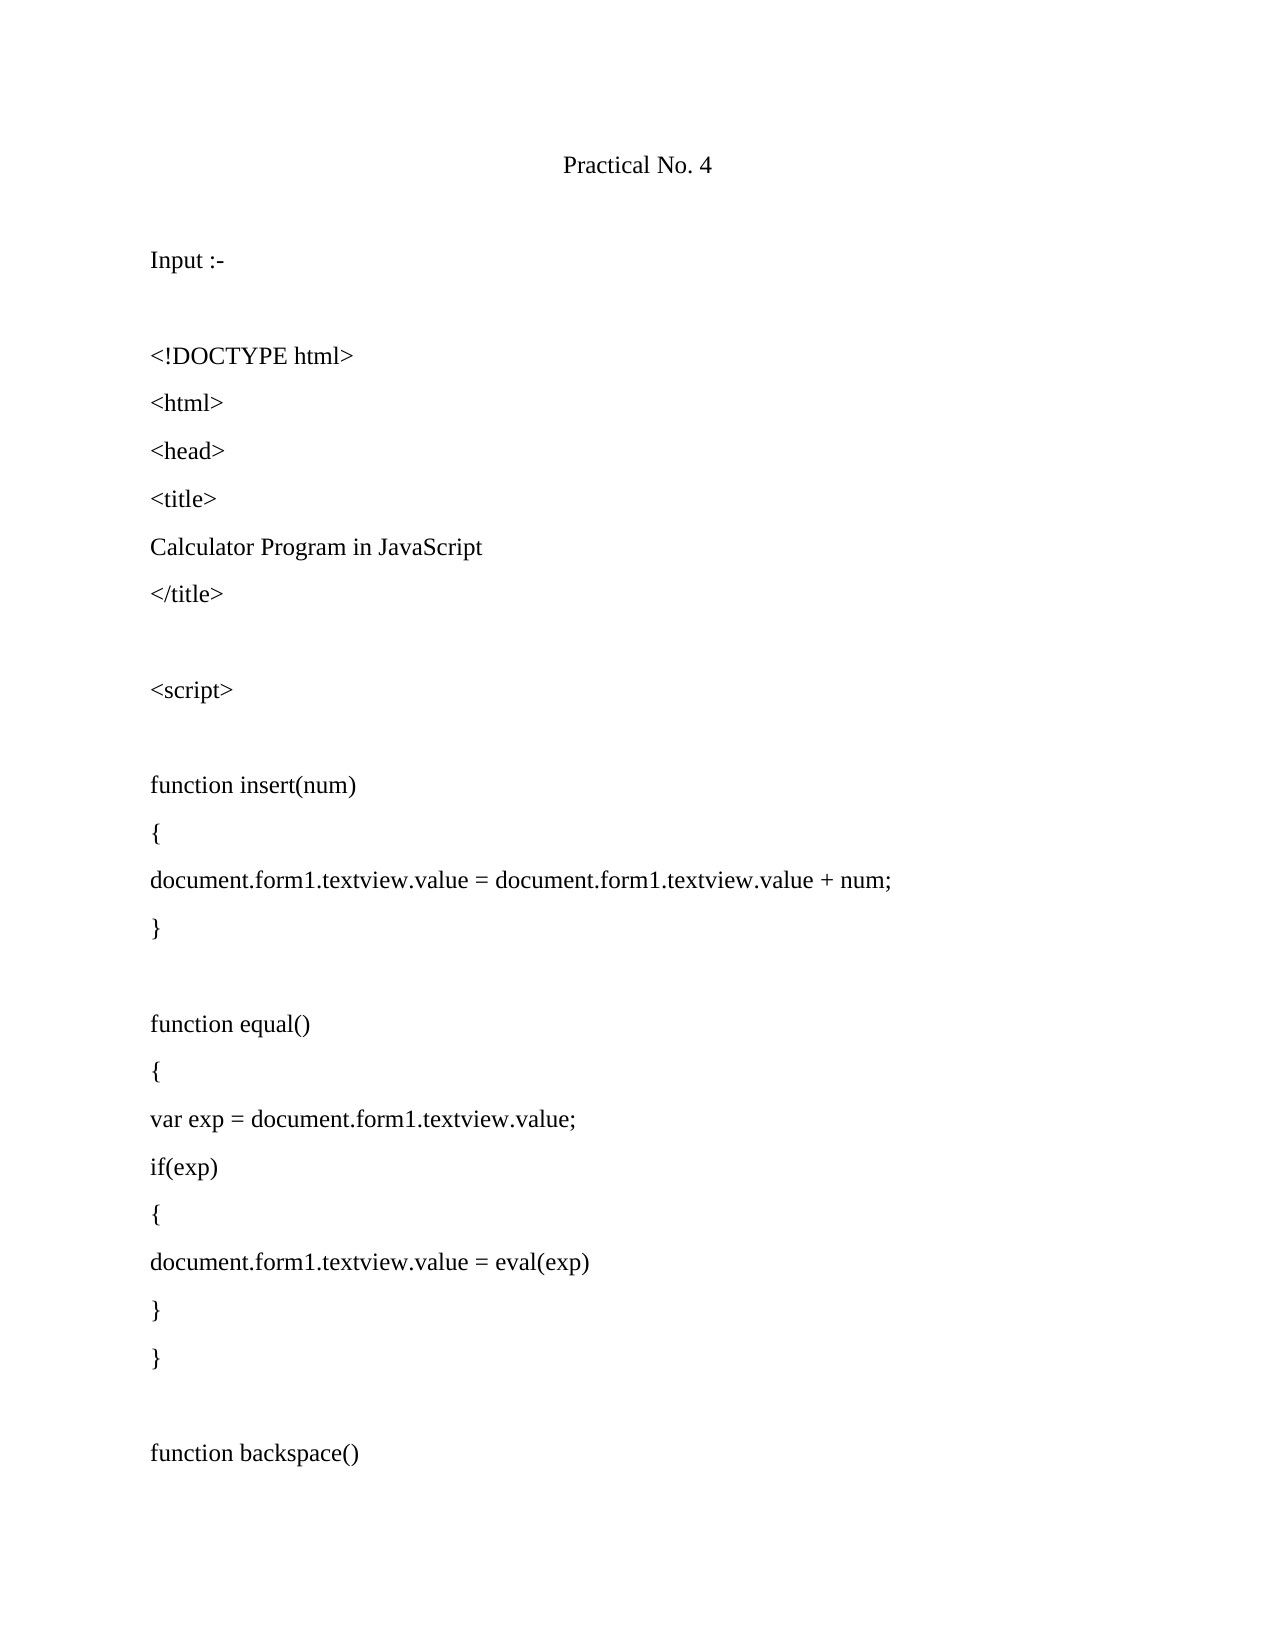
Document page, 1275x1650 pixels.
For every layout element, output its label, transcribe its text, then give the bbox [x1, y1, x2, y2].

text function insert(num) [150, 770, 1125, 799]
text { [150, 1056, 1125, 1085]
text Input :- [150, 245, 1125, 274]
text } [150, 1295, 1125, 1324]
text } [150, 1343, 1125, 1371]
text <html> [150, 388, 1125, 417]
text document.form1.textview.value = eval(exp) [150, 1247, 1125, 1276]
text document.form1.textview.value = document.form1.textview.value + num; [150, 866, 1125, 894]
text { [150, 1199, 1125, 1228]
text var exp = document.form1.textview.value; [150, 1104, 1125, 1133]
text <!DOCTYPE html> [150, 341, 1125, 369]
text </title> [150, 579, 1125, 608]
text Practical No. 4 [150, 150, 1125, 179]
text <head> [150, 436, 1125, 465]
text if(exp) [150, 1152, 1125, 1181]
text <title> [150, 484, 1125, 513]
text } [150, 913, 1125, 942]
text Calculator Program in JavaScript [150, 532, 1125, 560]
text function backspace() [150, 1438, 1125, 1467]
text function equal() [150, 1009, 1125, 1037]
text <script> [150, 675, 1125, 703]
text { [150, 818, 1125, 847]
